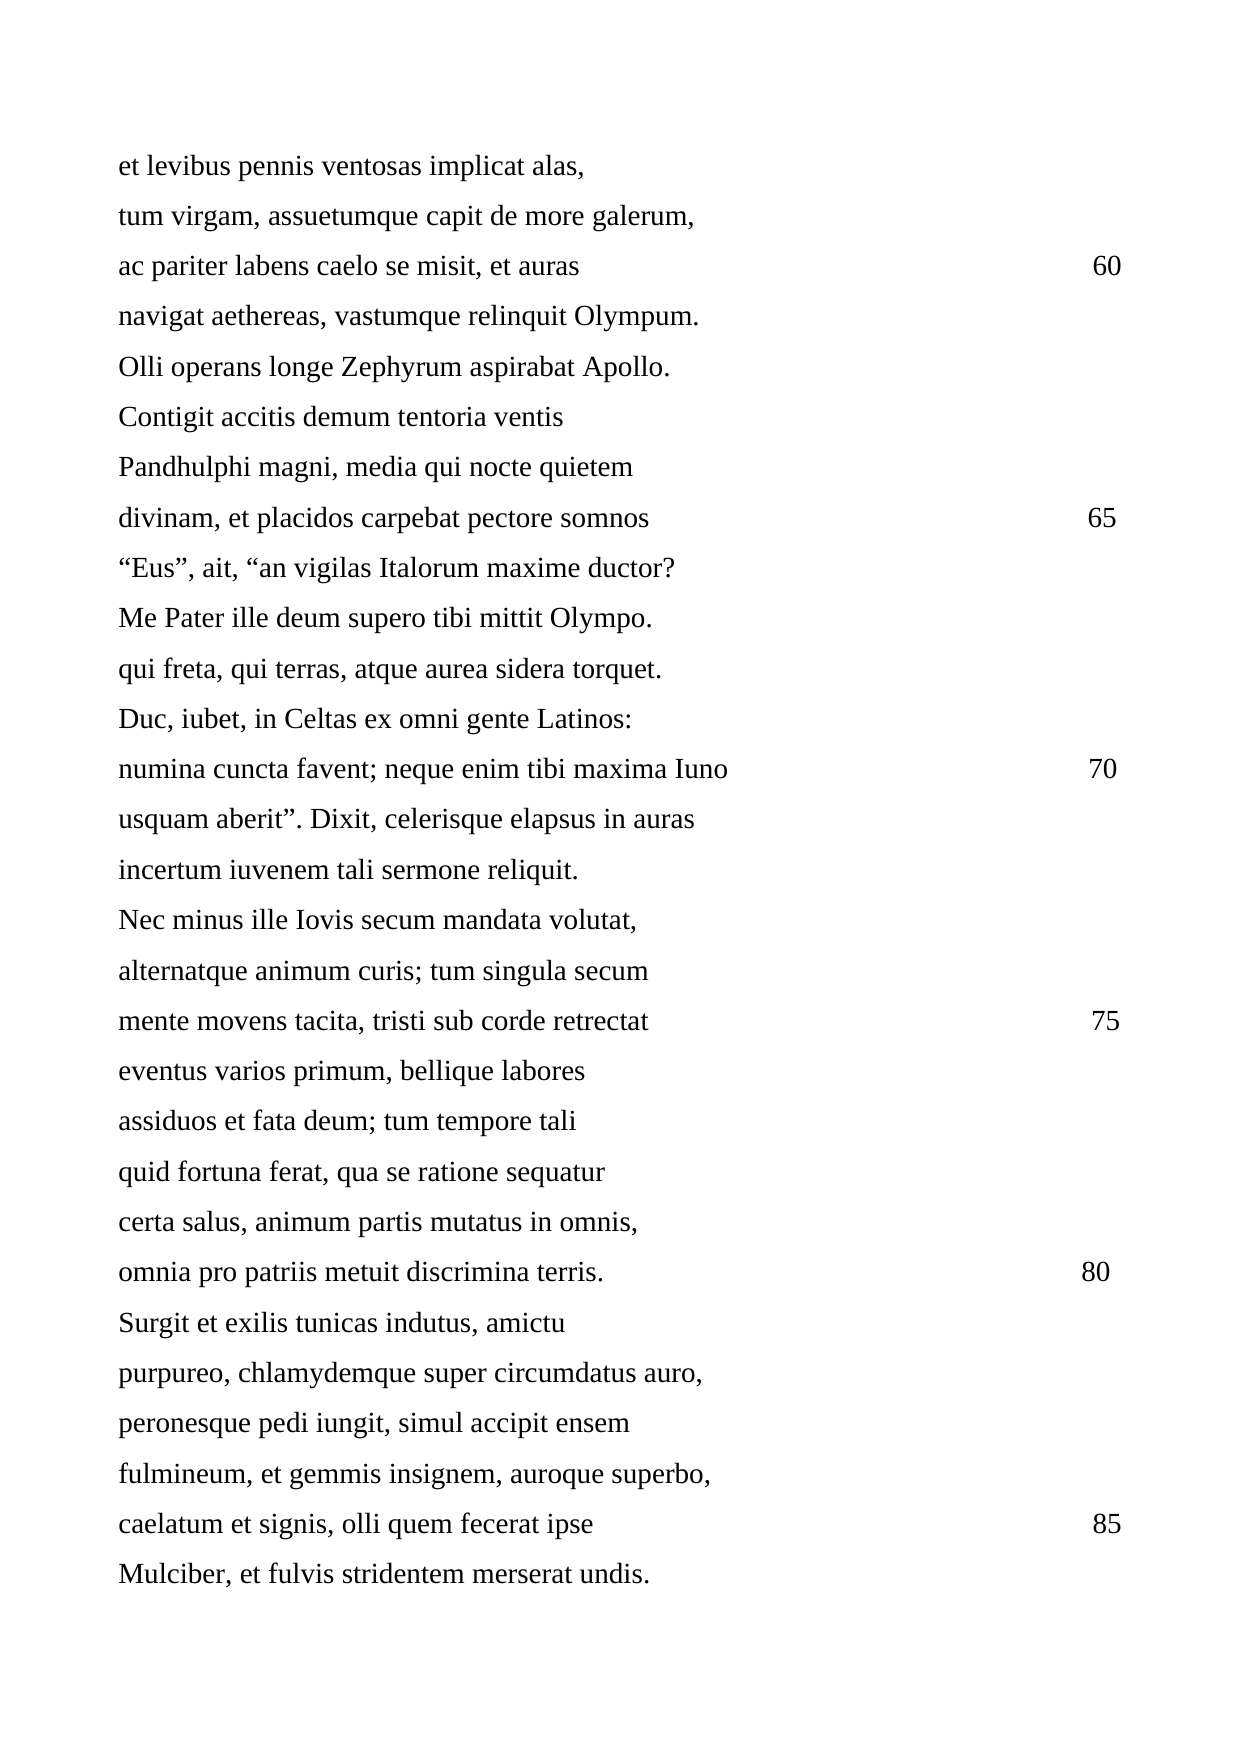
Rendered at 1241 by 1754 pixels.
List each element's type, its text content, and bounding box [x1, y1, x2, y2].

text Pandhulphi magni, media qui nocte quietem [118, 449, 1122, 483]
text divinam, et placidos carpebat pectore somnos 65 [118, 500, 1122, 533]
text Mulciber, et fulvis stridentem merserat undis. [118, 1556, 1122, 1590]
text Me Pater ille deum supero tibi mittit Olympo. [118, 600, 1122, 634]
text navigat aethereas, vastumque relinquit Olympum. [118, 298, 1122, 332]
text quid fortuna ferat, qua se ratione sequatur [118, 1154, 1122, 1187]
text alternatque animum curis; tum singula secum [118, 953, 1122, 986]
text omnia pro patriis metuit discrimina terris. 80 [118, 1254, 1122, 1288]
text eventus varios primum, bellique labores [118, 1053, 1122, 1087]
text mente movens tacita, tristi sub corde retrectat 75 [118, 1003, 1122, 1036]
text ac pariter labens caelo se misit, et auras 60 [118, 248, 1122, 282]
text caelatum et signis, olli quem fecerat ipse 85 [118, 1506, 1122, 1539]
text usquam aberit”. Dixit, celerisque elapsus in auras [118, 802, 1122, 835]
text Nec minus ille Iovis secum mandata volutat, [118, 902, 1122, 936]
text Contigit accitis demum tentoria ventis [118, 399, 1122, 433]
text peronesque pedi iungit, simul accipit ensem [118, 1405, 1122, 1439]
text assiduos et fata deum; tum tempore tali [118, 1103, 1122, 1137]
text incertum iuvenem tali sermone reliquit. [118, 852, 1122, 886]
text tum virgam, assuetumque capit de more galerum, [118, 198, 1122, 231]
text purpureo, chlamydemque super circumdatus auro, [118, 1355, 1122, 1389]
text Duc, iubet, in Celtas ex omni gente Latinos: [118, 701, 1122, 734]
text certa salus, animum partis mutatus in omnis, [118, 1204, 1122, 1238]
text “Eus”, ait, “an vigilas Italorum maxime ductor? [118, 550, 1122, 584]
text et levibus pennis ventosas implicat alas, [118, 148, 1122, 181]
text Olli operans longe Zephyrum aspirabat Apollo. [118, 349, 1122, 382]
text qui freta, qui terras, atque aurea sidera torquet. [118, 651, 1122, 684]
text fulmineum, et gemmis insignem, auroque superbo, [118, 1456, 1122, 1489]
text Surgit et exilis tunicas indutus, amictu [118, 1305, 1122, 1338]
text numina cuncta favent; neque enim tibi maxima Iuno 70 [118, 751, 1122, 785]
